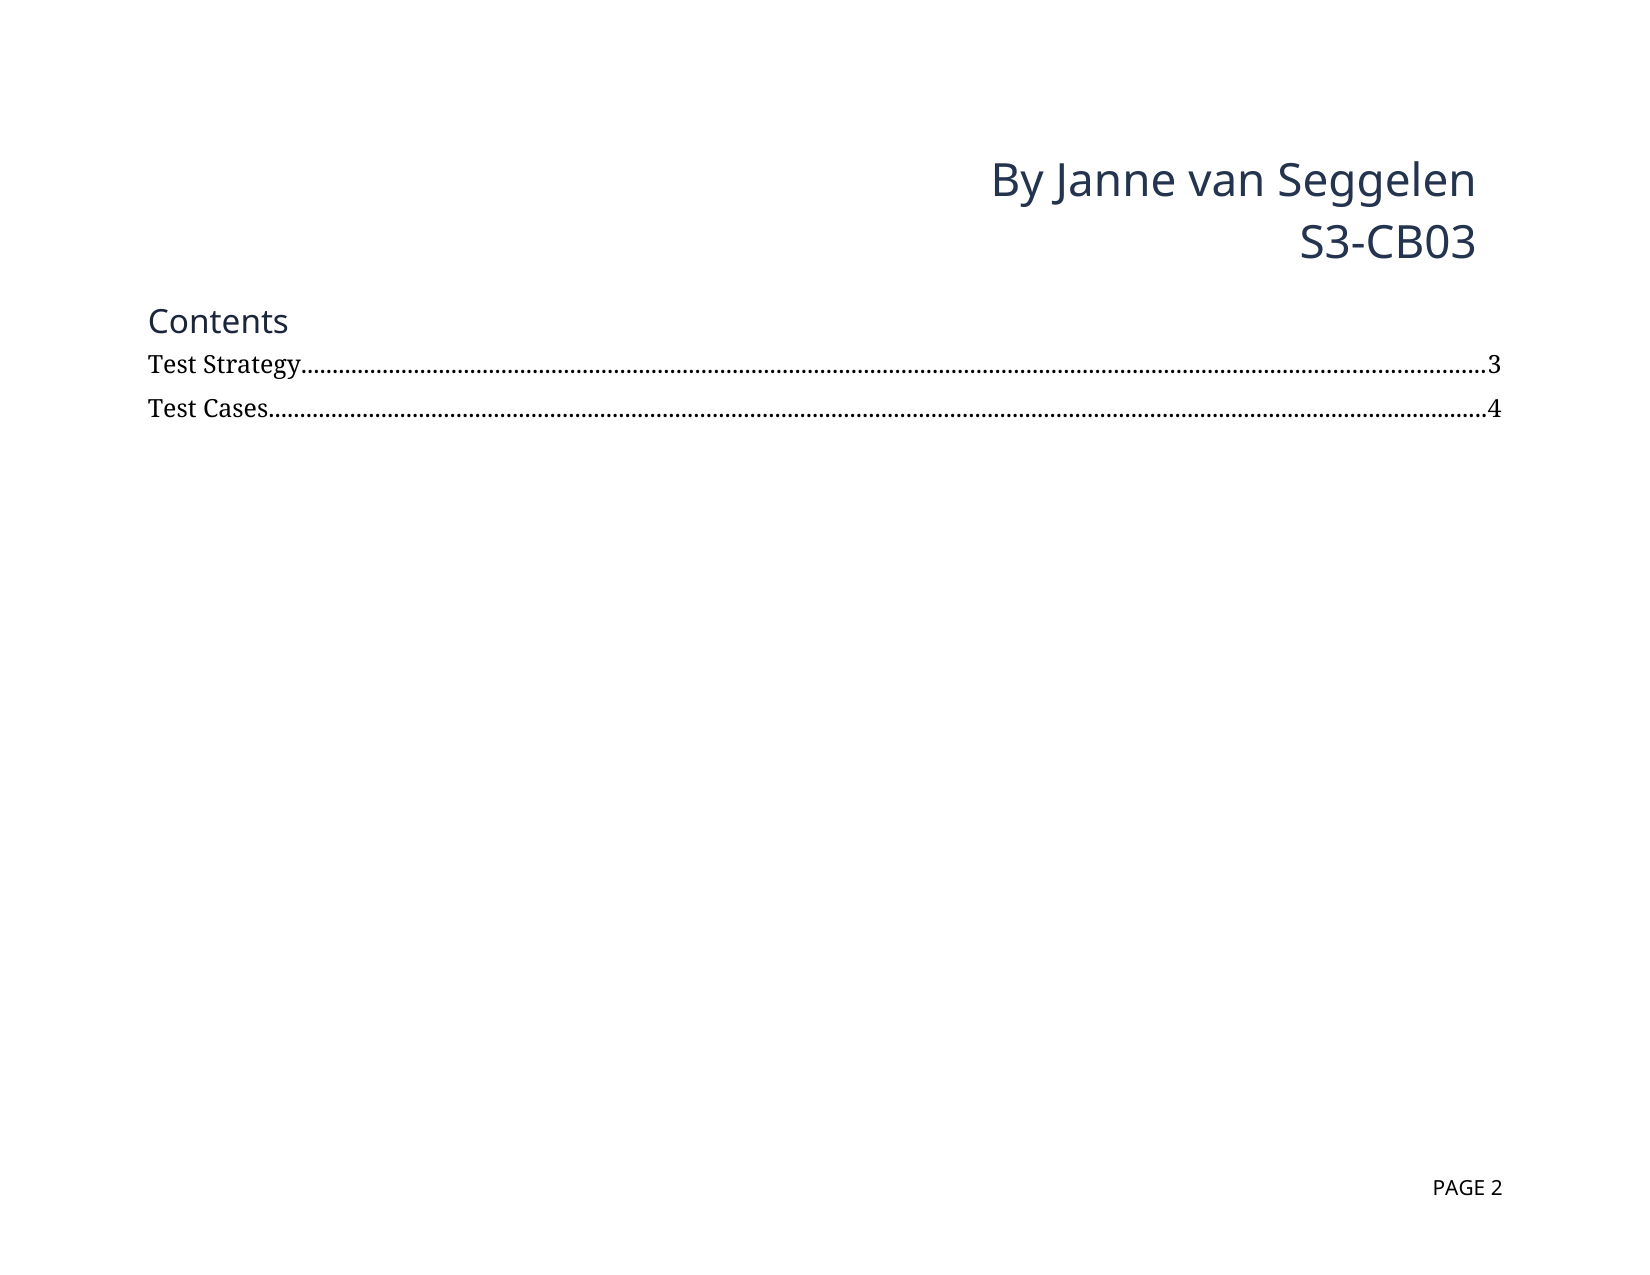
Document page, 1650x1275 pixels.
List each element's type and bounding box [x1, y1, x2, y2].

table_cell [148, 148, 1488, 272]
